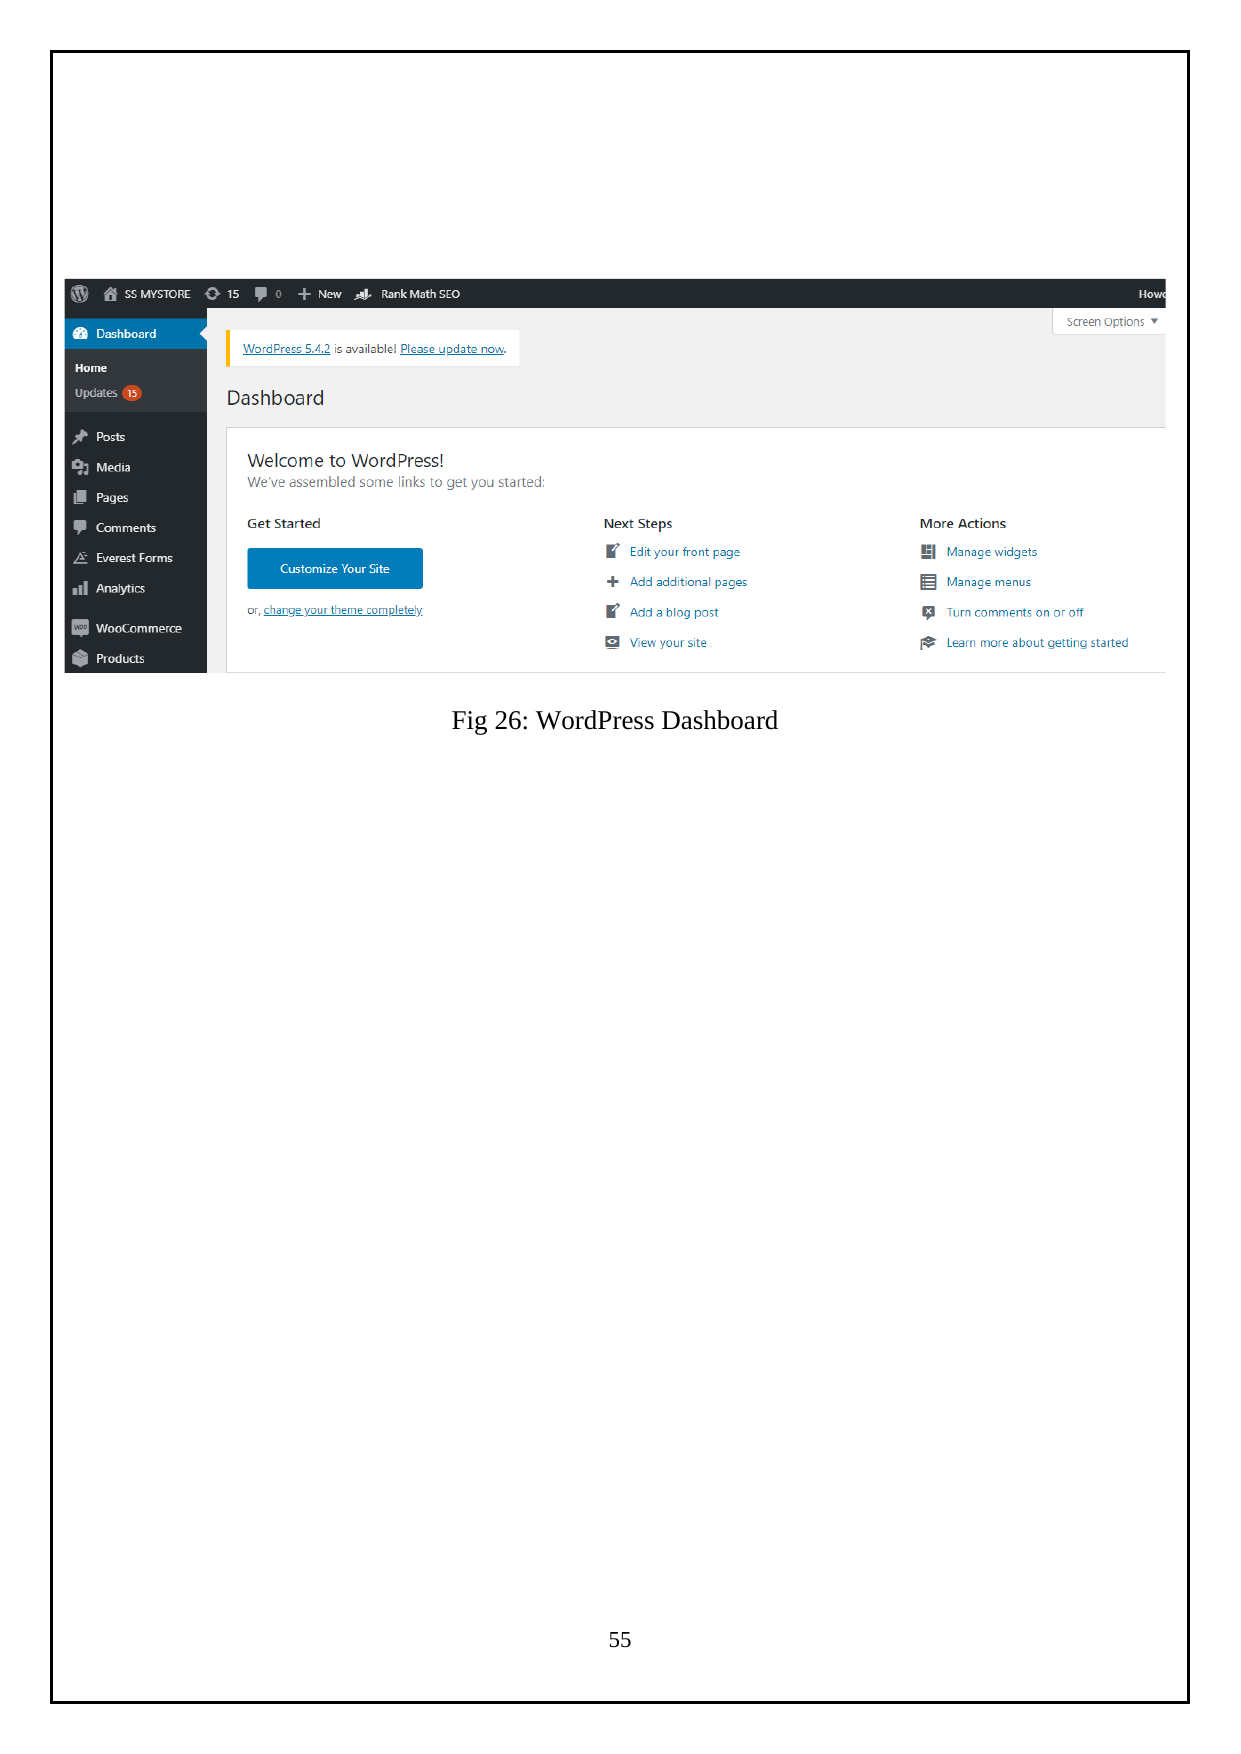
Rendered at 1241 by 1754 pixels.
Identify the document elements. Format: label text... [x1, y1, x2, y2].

text Fig 26: WordPress Dashboard [64, 704, 1165, 735]
picture [64, 278, 1166, 673]
picture [73, 328, 87, 338]
